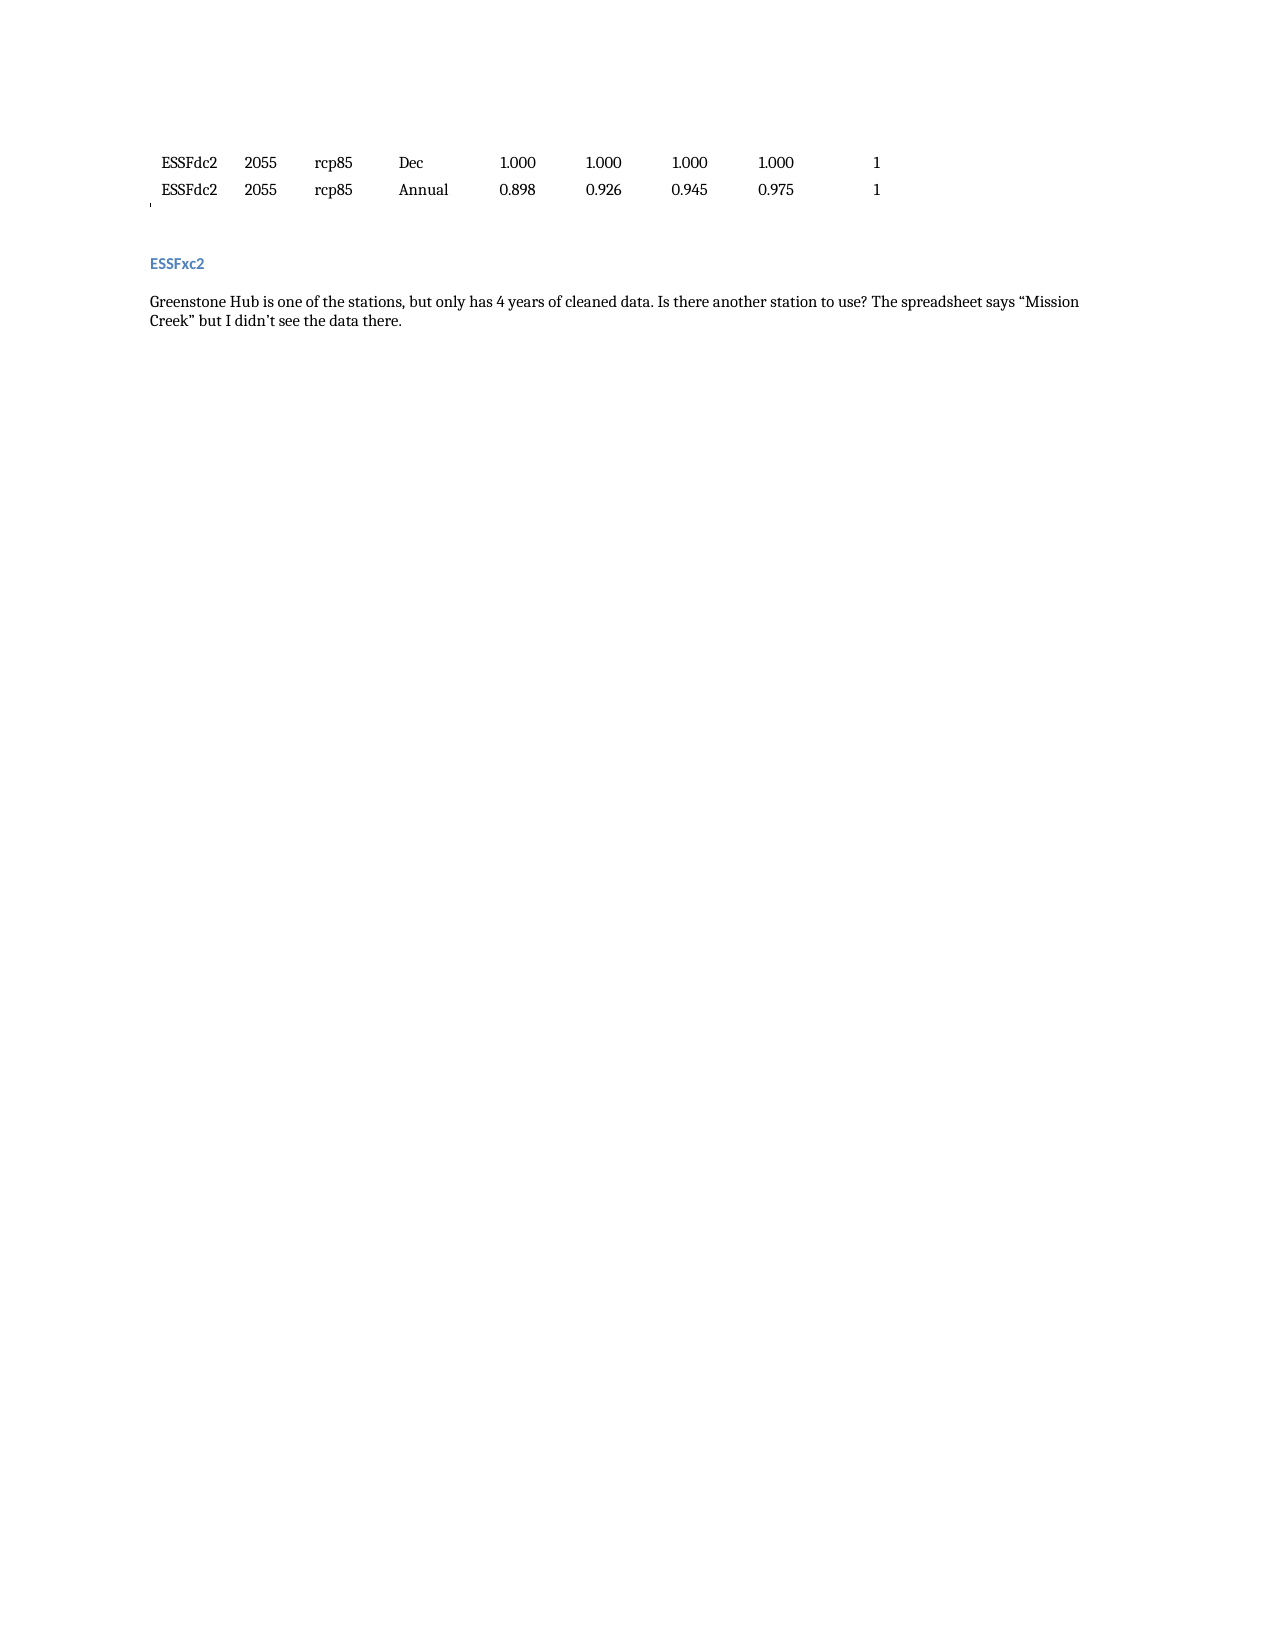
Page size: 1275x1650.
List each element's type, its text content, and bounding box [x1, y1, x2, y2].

text Greenstone Hub is one of the stations, but only has 4 years of cleaned data. Is there another station to use? The spreadsheet says “Mission Creek” but I didn’t see the data there. [150, 292, 1125, 330]
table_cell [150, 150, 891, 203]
subtitle ESSFxc2 [150, 253, 1125, 273]
